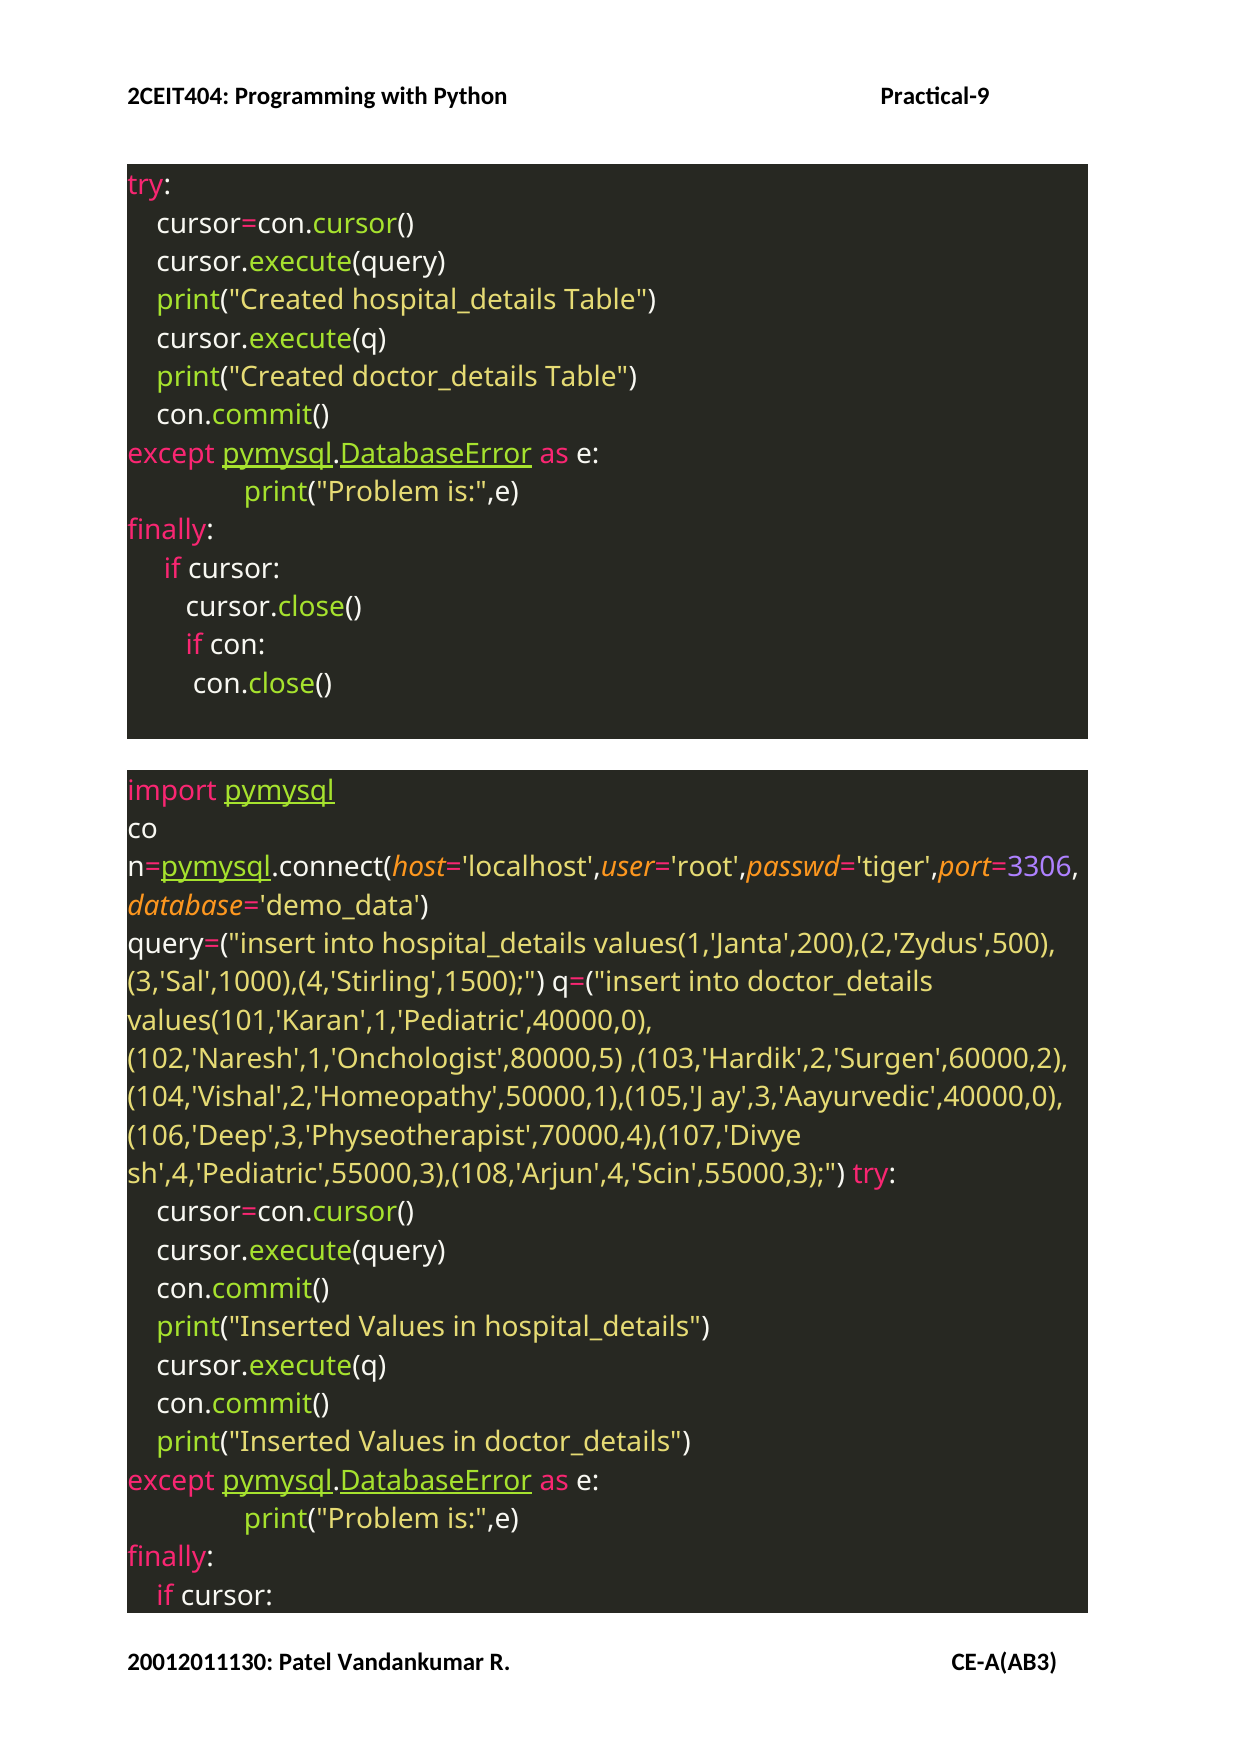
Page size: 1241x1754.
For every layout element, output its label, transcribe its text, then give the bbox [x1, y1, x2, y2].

text if con: [127, 624, 1088, 663]
text con.commit() [127, 1268, 1088, 1306]
text if cursor: [127, 1575, 1088, 1613]
text if cursor: [127, 548, 1088, 586]
text finally: [127, 509, 1088, 548]
text except pymysql.DatabaseError as e: [127, 1460, 1088, 1498]
text con=pymysql.connect(host='localhost',user='root',passwd='tiger',port=3306,database='demo_data') [127, 808, 1088, 923]
text print("Created hospital_details Table") [127, 279, 1088, 318]
text cursor=con.cursor() [127, 203, 1088, 241]
text cursor.execute(query) [127, 1230, 1088, 1268]
text print("Inserted Values in doctor_details") [127, 1421, 1088, 1460]
text import pymysql [127, 770, 1088, 808]
text except pymysql.DatabaseError as e: [127, 433, 1088, 471]
text finally: [127, 1536, 1088, 1575]
text cursor.execute(q) [127, 1345, 1088, 1383]
text try: [127, 164, 1088, 203]
text cursor.execute(q) [127, 318, 1088, 356]
text con.close() [127, 663, 1088, 701]
text cursor=con.cursor() [127, 1191, 1088, 1230]
text cursor.close() [127, 586, 1088, 624]
text print("Created doctor_details Table") [127, 356, 1088, 394]
text print("Problem is:",e) [127, 471, 1088, 509]
text query=("insert into hospital_details values(1,'Janta',200),(2,'Zydus',500),(3,'Sal',1000),(4,'Stirling',1500);") q=("insert into doctor_details values(101,'Karan',1,'Pediatric',40000,0),(102,'Naresh',1,'Onchologist',80000,5) ,(103,'Hardik',2,'Surgen',60000,2),(104,'Vishal',2,'Homeopathy',50000,1),(105,'J ay',3,'Aayurvedic',40000,0),(106,'Deep',3,'Physeotherapist',70000,4),(107,'Divye sh',4,'Pediatric',55000,3),(108,'Arjun',4,'Scin',55000,3);") try: [127, 923, 1088, 1191]
text print("Problem is:",e) [127, 1498, 1088, 1536]
text cursor.execute(query) [127, 241, 1088, 279]
text con.commit() [127, 1383, 1088, 1421]
text con.commit() [127, 394, 1088, 433]
text print("Inserted Values in hospital_details") [127, 1306, 1088, 1345]
